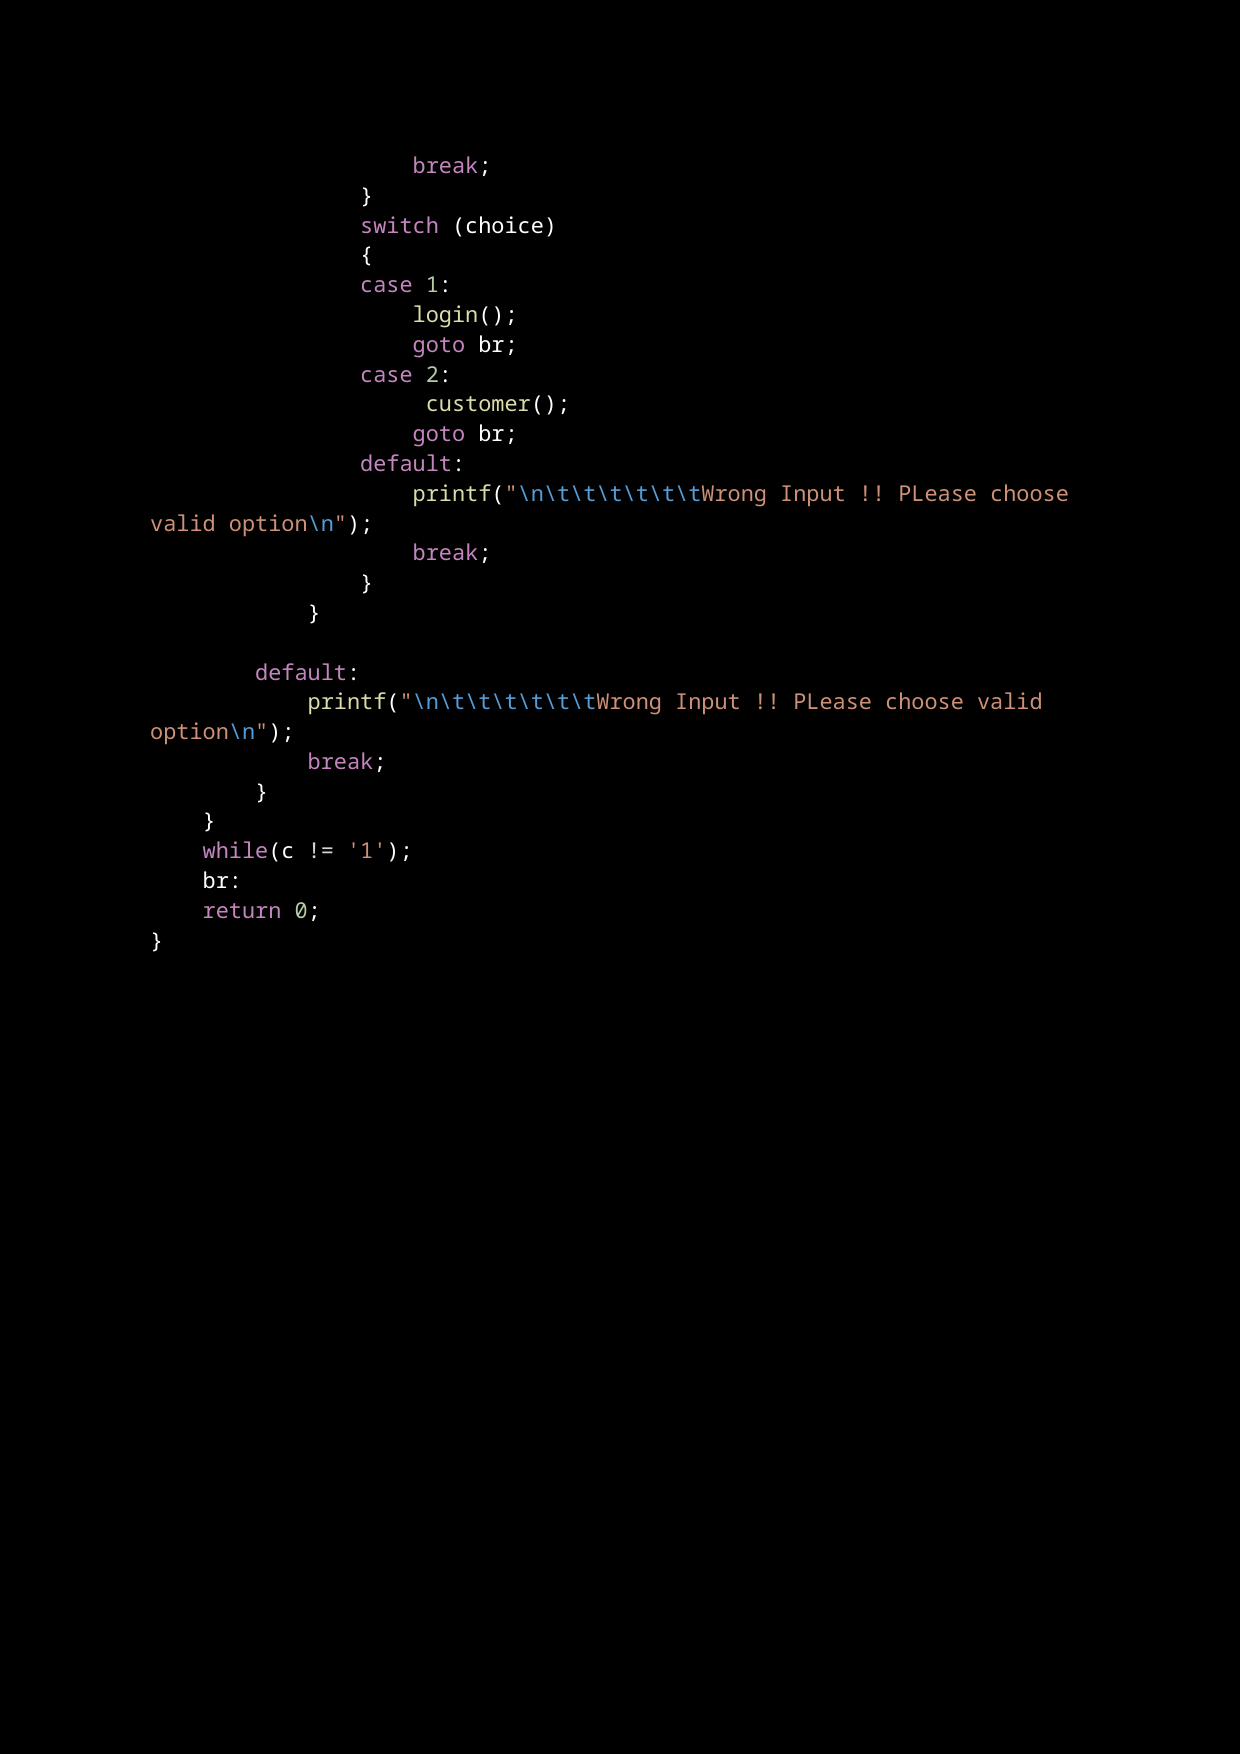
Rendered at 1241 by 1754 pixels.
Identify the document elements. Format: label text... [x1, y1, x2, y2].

text break; [150, 746, 1090, 776]
text } [150, 805, 1090, 835]
text default: [150, 448, 1090, 478]
text printf("\n\t\t\t\t\t\tWrong Input !! PLease choose valid option\n"); [150, 478, 1090, 537]
text while(c != '1'); [150, 835, 1090, 865]
text { [150, 239, 1090, 269]
text } [150, 776, 1090, 805]
text case 2: [150, 358, 1090, 388]
text } [150, 567, 1090, 597]
text default: [150, 656, 1090, 686]
text customer(); [150, 388, 1090, 418]
text switch (choice) [150, 209, 1090, 239]
text break; [150, 150, 1090, 180]
text goto br; [150, 329, 1090, 358]
text break; [150, 537, 1090, 567]
text br: [150, 865, 1090, 895]
text printf("\n\t\t\t\t\t\tWrong Input !! PLease choose valid option\n"); [150, 686, 1090, 746]
text goto br; [150, 418, 1090, 448]
text case 1: [150, 269, 1090, 299]
text return 0; [150, 895, 1090, 924]
text login(); [150, 299, 1090, 329]
text } [150, 180, 1090, 209]
text } [150, 597, 1090, 627]
text } [150, 924, 1090, 954]
